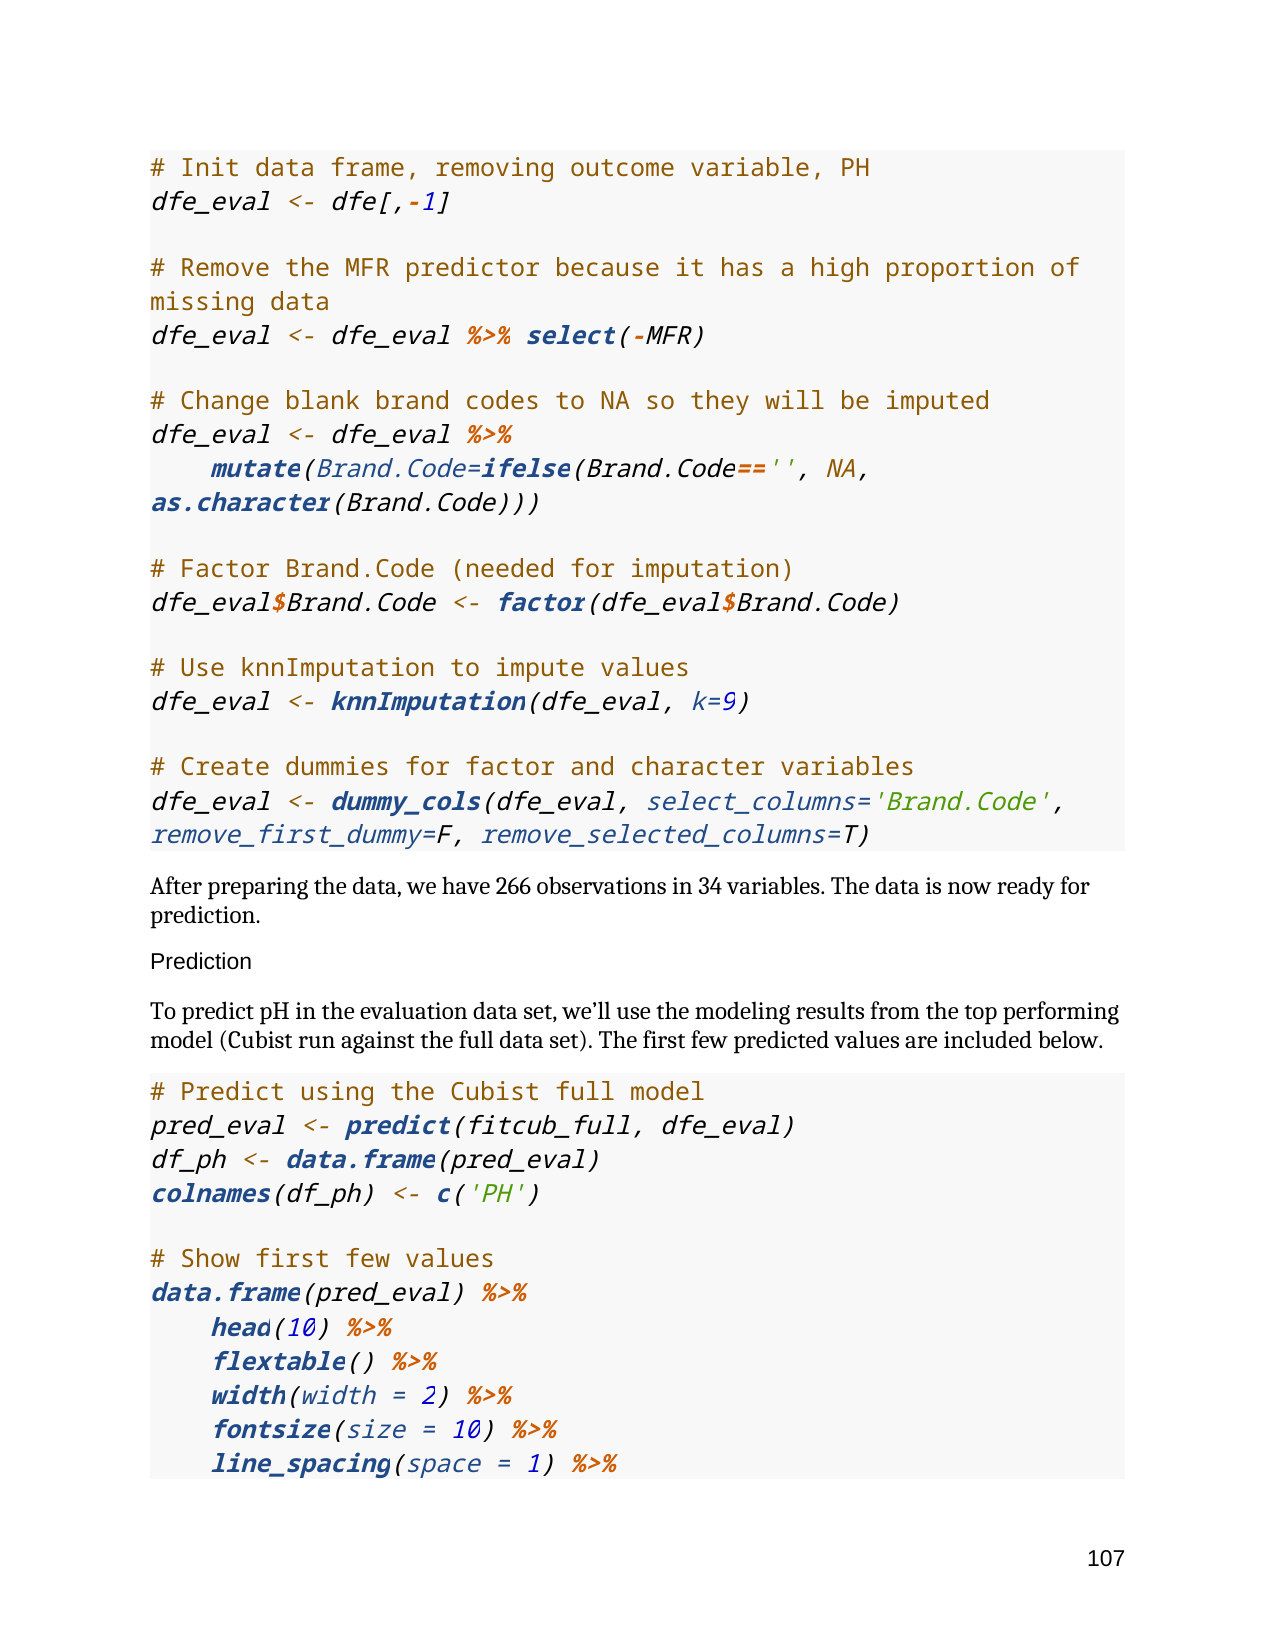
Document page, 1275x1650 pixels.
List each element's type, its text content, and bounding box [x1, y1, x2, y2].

text # Init data frame, removing outcome variable, PH dfe_eval <- dfe[,-1] # Remove the MFR predictor because it has a high proportion of missing data dfe_eval <- dfe_eval %>% select(-MFR) # Change blank brand codes to NA so they will be imputed dfe_eval <- dfe_eval %>% mutate(Brand.Code=ifelse(Brand.Code=='', NA, as.character(Brand.Code))) # Factor Brand.Code (needed for imputation) dfe_eval$Brand.Code <- factor(dfe_eval$Brand.Code) # Use knnImputation to impute values dfe_eval <- knnImputation(dfe_eval, k=9) # Create dummies for factor and character variables dfe_eval <- dummy_cols(dfe_eval, select_columns='Brand.Code', remove_first_dummy=F, remove_selected_columns=T) [150, 150, 1125, 851]
text After preparing the data, we have 266 observations in 34 variables. The data is now ready for prediction. [150, 872, 1125, 929]
text To predict pH in the evaluation data set, we’ll use the modeling results from the top performing model (Cubist run against the full data set). The first few predicted values are included below. [150, 997, 1125, 1055]
text Prediction [150, 948, 1125, 975]
